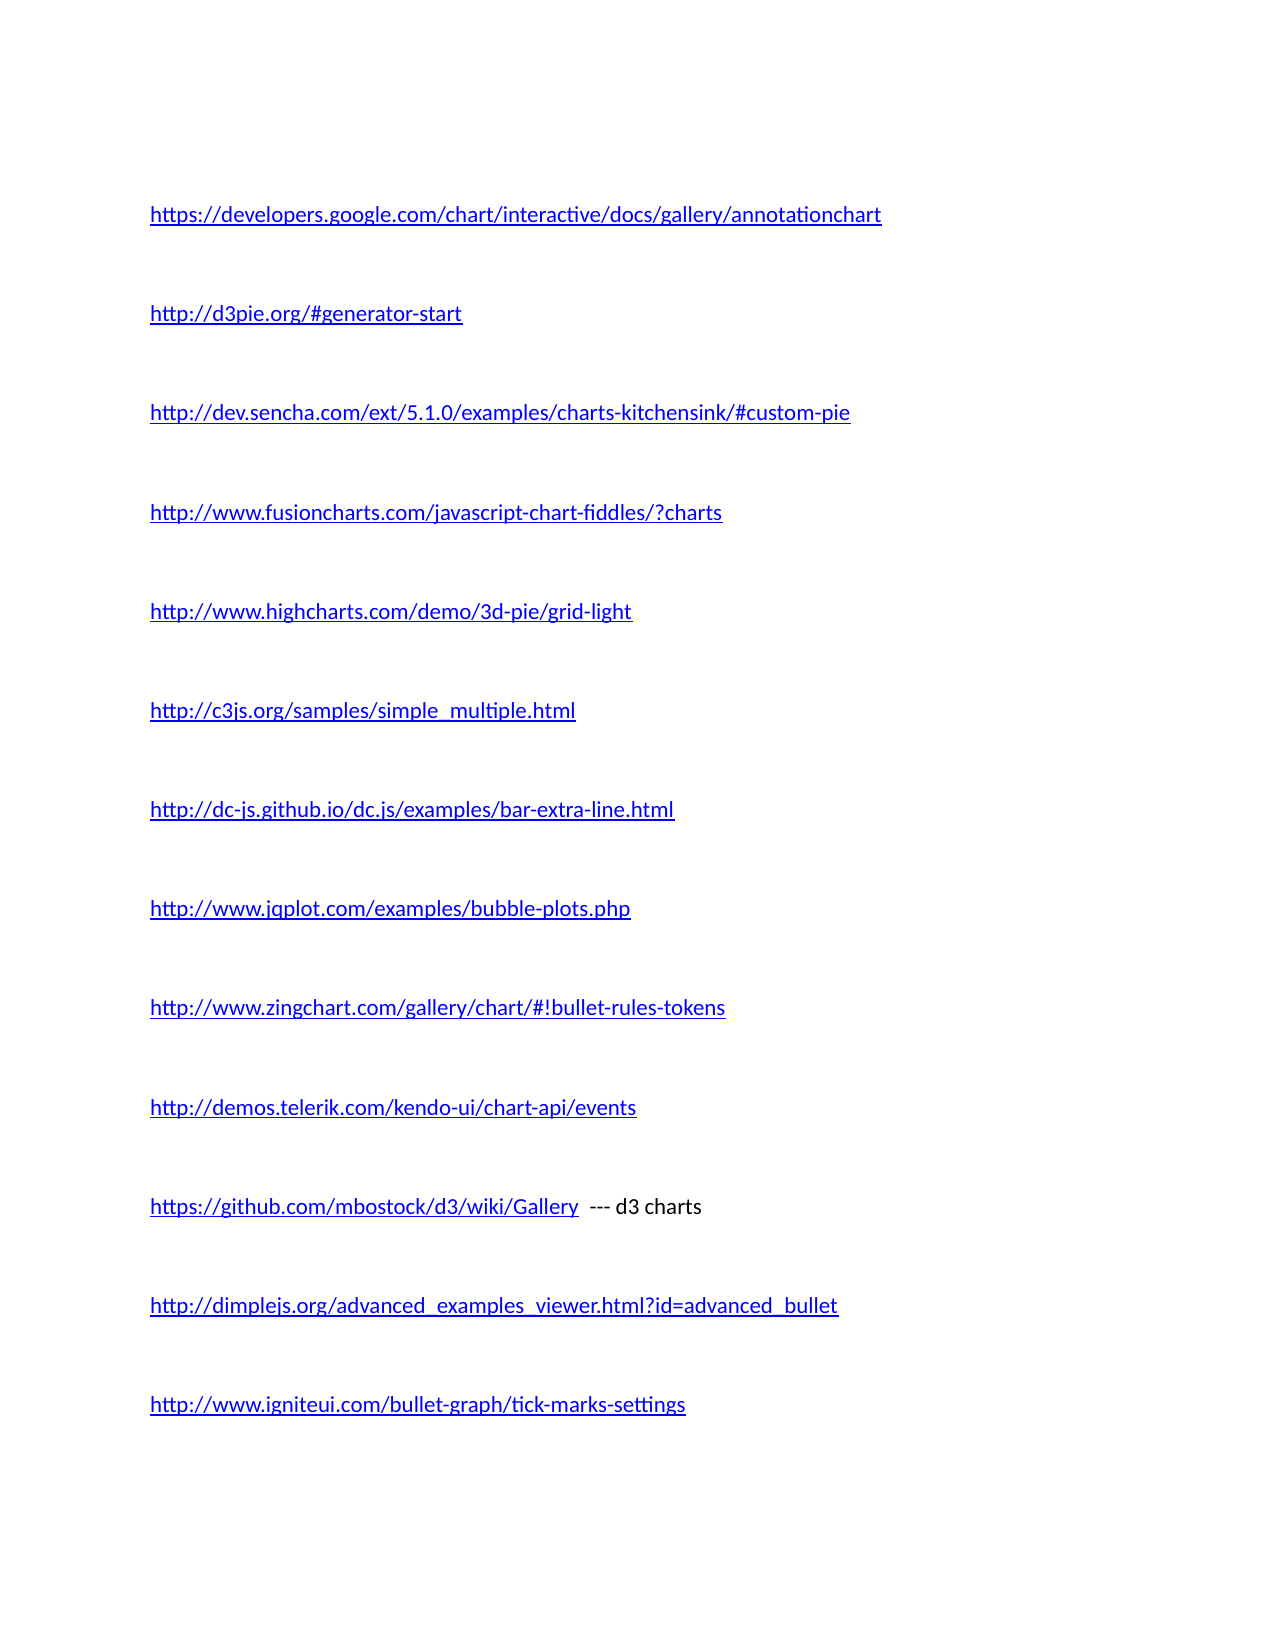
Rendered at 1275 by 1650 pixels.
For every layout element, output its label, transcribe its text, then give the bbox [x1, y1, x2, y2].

text http://www.fusioncharts.com/javascript-chart-fiddles/?charts [150, 497, 1125, 526]
text http://dc-js.github.io/dc.js/examples/bar-extra-line.html [150, 794, 1125, 823]
text http://www.jqplot.com/examples/bubble-plots.php [150, 894, 1125, 922]
text http://dimplejs.org/advanced_examples_viewer.html?id=advanced_bullet [150, 1290, 1125, 1319]
text http://dev.sencha.com/ext/5.1.0/examples/charts-kitchensink/#custom-pie [150, 398, 1125, 427]
text http://c3js.org/samples/simple_multiple.html [150, 695, 1125, 724]
text https://github.com/mbostock/d3/wiki/Gallery --- d3 charts [150, 1191, 1125, 1220]
text http://www.igniteui.com/bullet-graph/tick-marks-settings [150, 1389, 1125, 1418]
text http://d3pie.org/#generator-start [150, 299, 1125, 327]
text http://demos.telerik.com/kendo-ui/chart-api/events [150, 1092, 1125, 1121]
text http://www.highcharts.com/demo/3d-pie/grid-light [150, 596, 1125, 625]
text http://www.zingchart.com/gallery/chart/#!bullet-rules-tokens [150, 993, 1125, 1022]
text https://developers.google.com/chart/interactive/docs/gallery/annotationchart [150, 199, 1125, 228]
